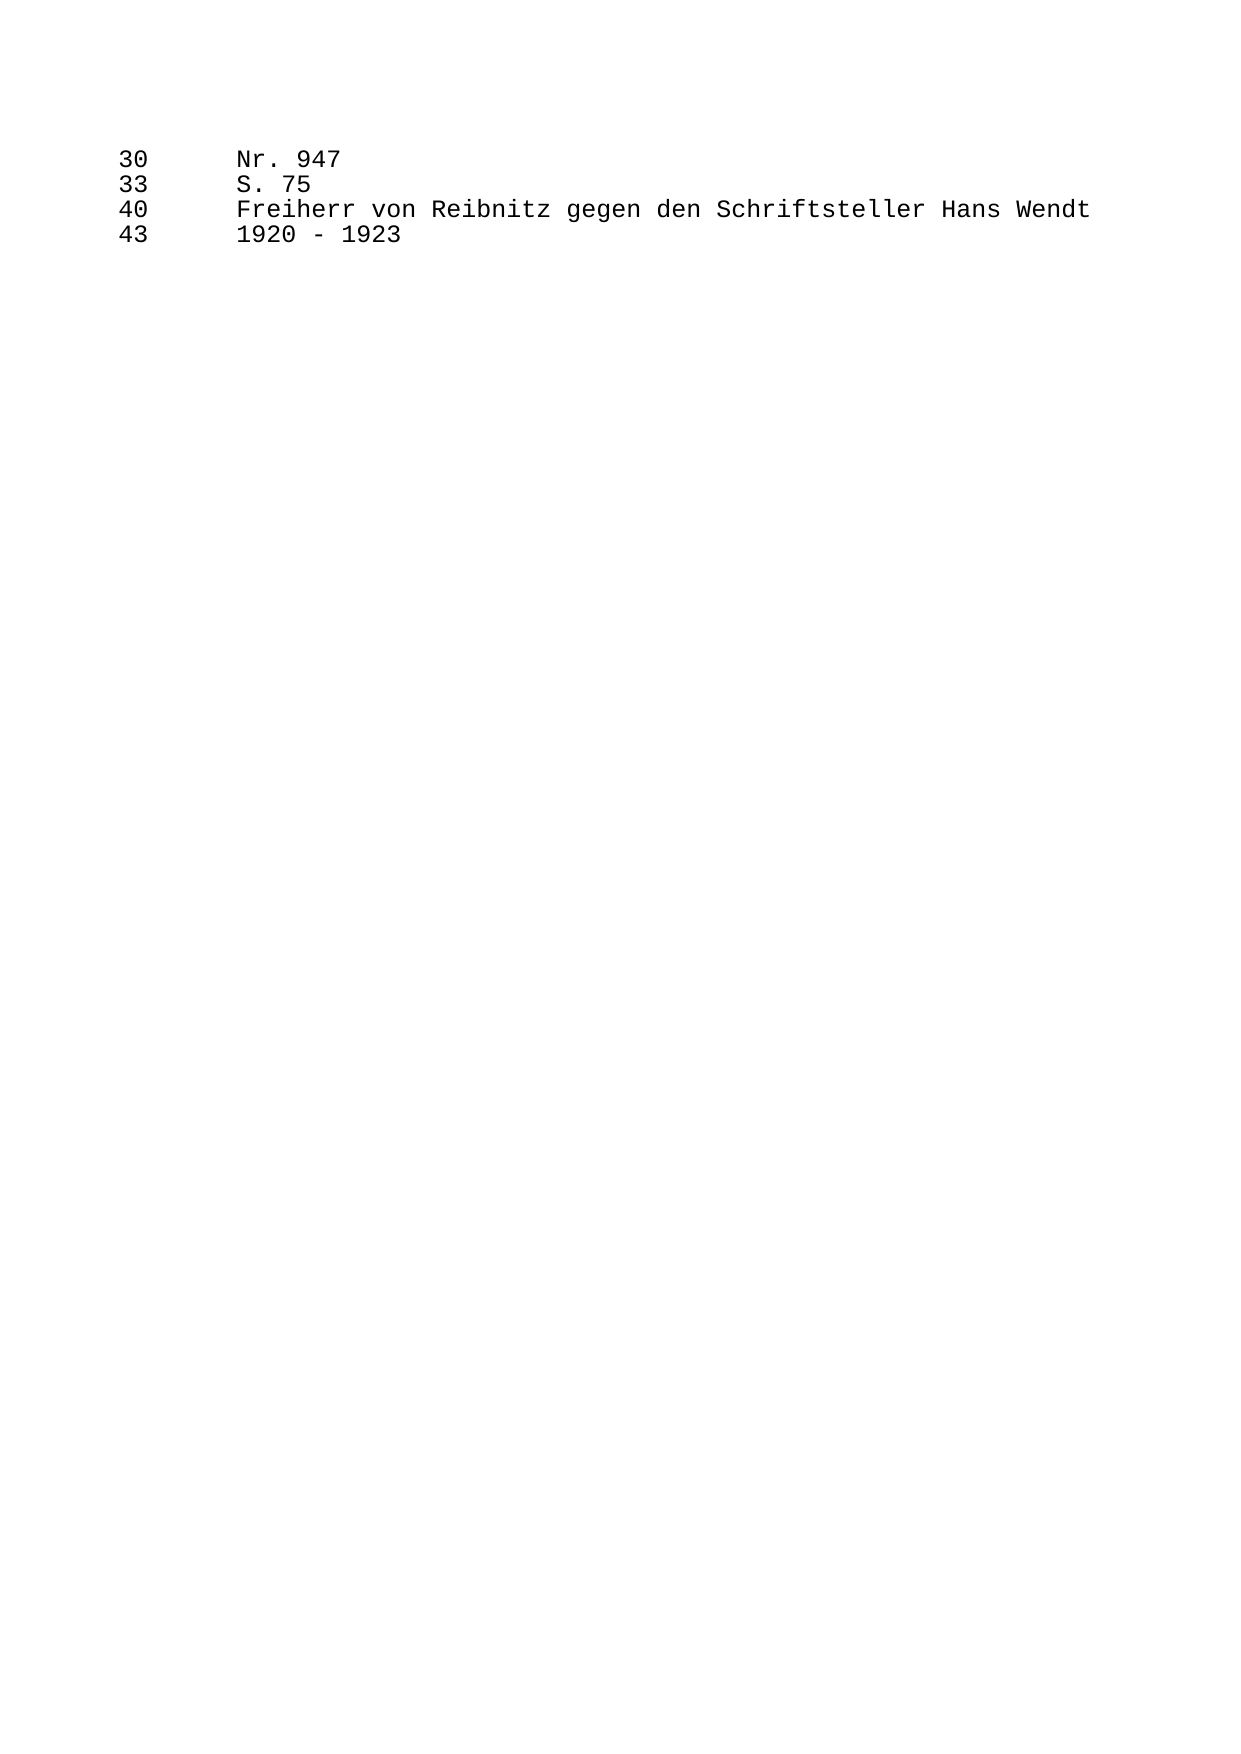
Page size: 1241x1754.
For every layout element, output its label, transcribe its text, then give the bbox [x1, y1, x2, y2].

text 40 p[3{Freiherr} 8{von} 1{Reibnitz}]p gegen den p[5{Schriftsteller} 2{Hans} 1{Wendt}]p [118, 198, 1122, 223]
text 33 S. 75 [118, 173, 1122, 198]
text 30 Nr. 947 [118, 148, 1122, 173]
text 43 1920 - 1923 [118, 223, 1122, 248]
